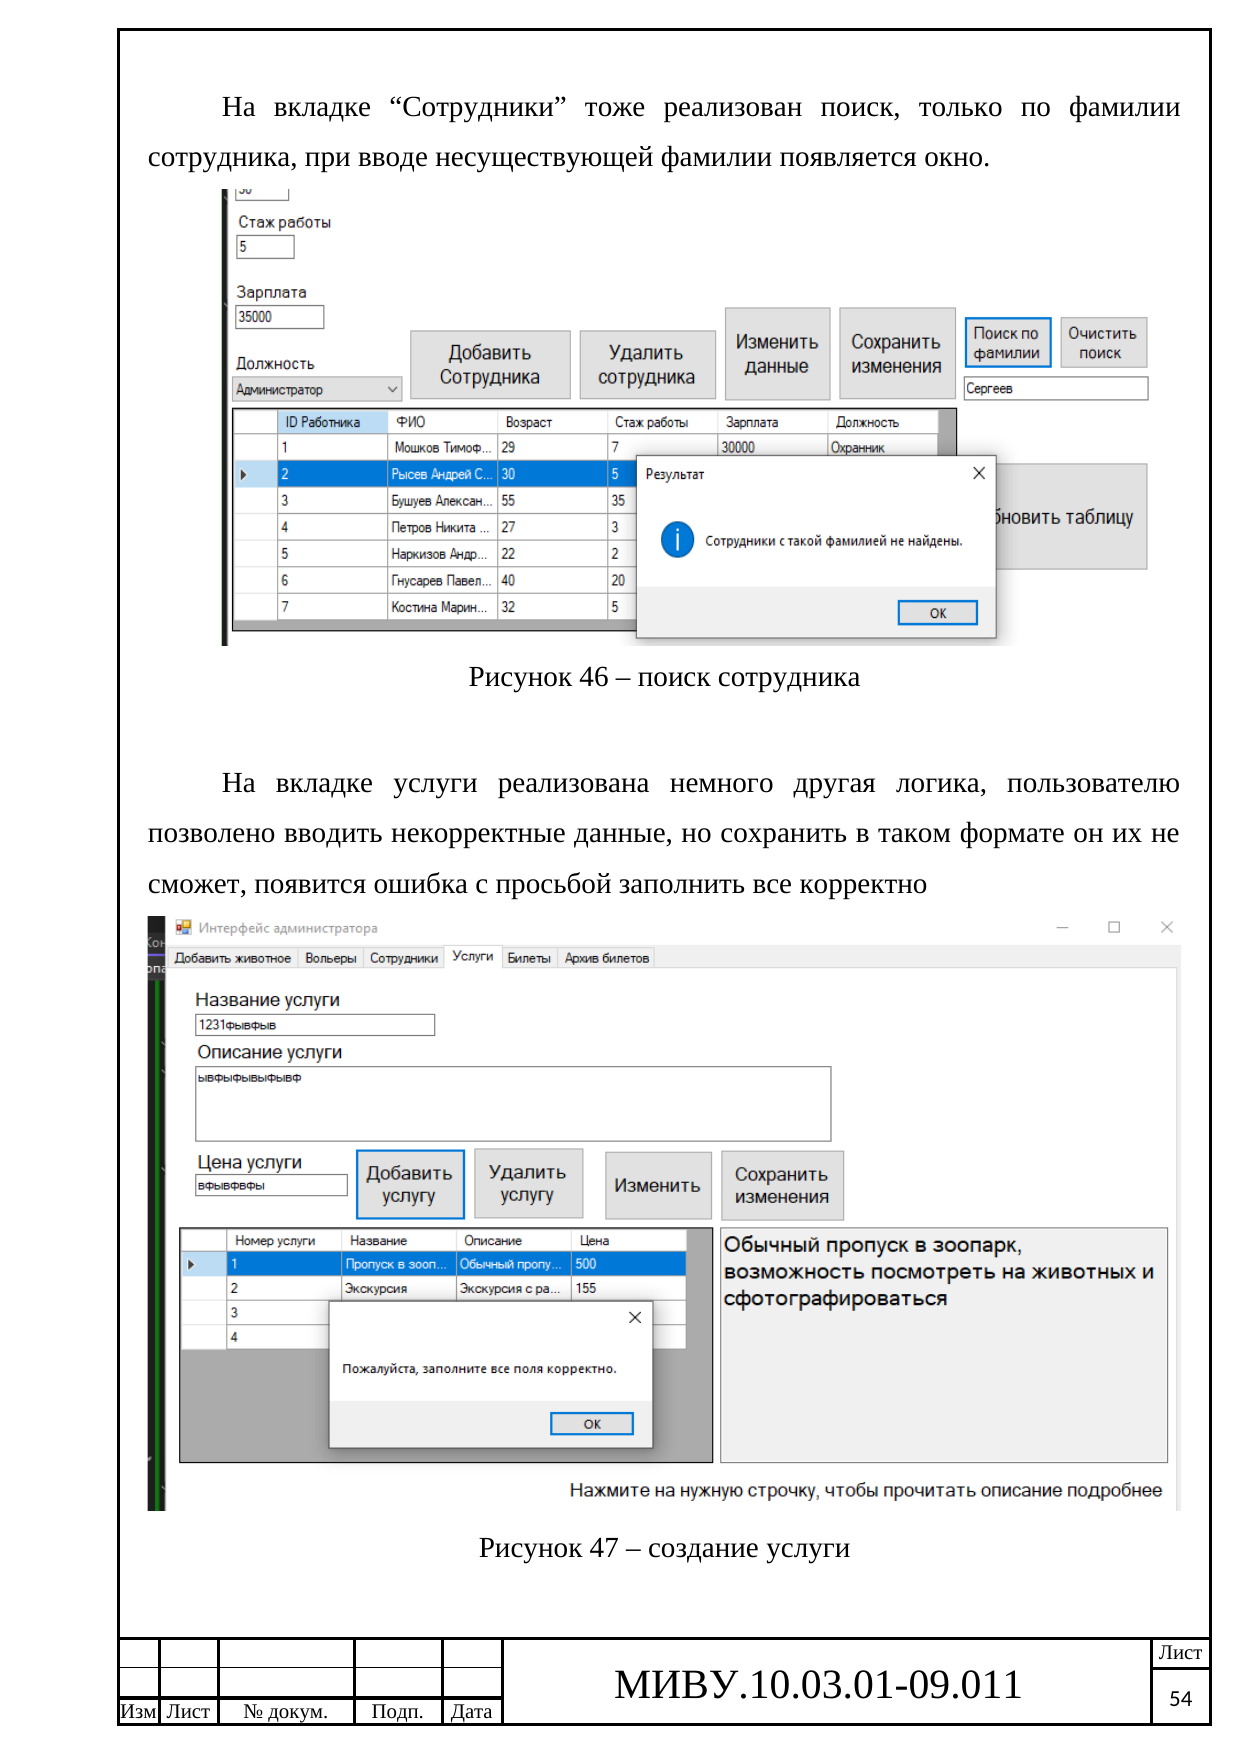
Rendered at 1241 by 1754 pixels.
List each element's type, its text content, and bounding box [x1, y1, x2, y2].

text Рисунок 46 – поиск сотрудника [148, 659, 1181, 693]
text На вкладке услуги реализована немного другая логика, пользователю позволено вводить некорректные данные, но сохранить в таком формате он их не сможет, появится ошибка с просьбой заполнить все корректно [148, 765, 1181, 899]
text На вкладке “Сотрудники” тоже реализован поиск, только по фамилии сотрудника, при вводе несуществующей фамилии появляется окно. [148, 89, 1181, 172]
text Рисунок 47 – создание услуги [148, 1530, 1181, 1563]
picture [147, 916, 1182, 1511]
picture [221, 189, 1163, 646]
